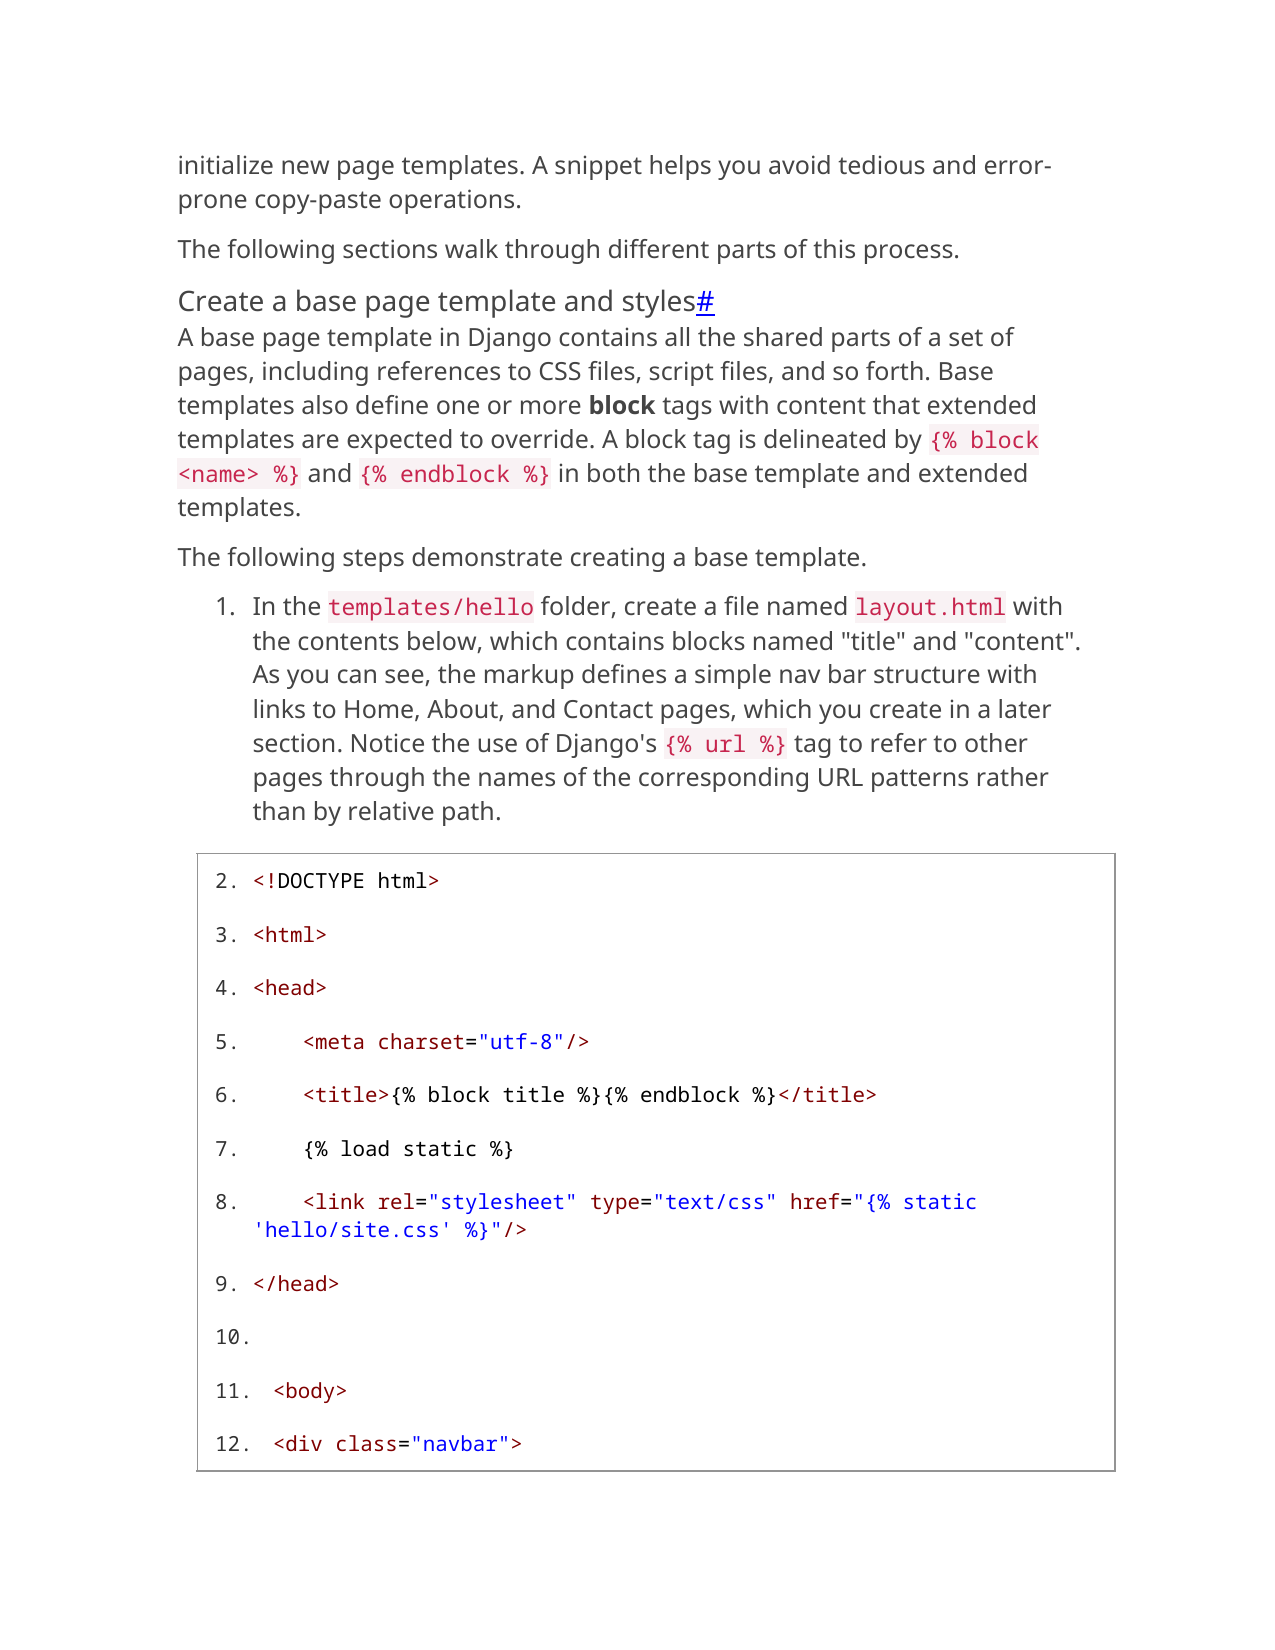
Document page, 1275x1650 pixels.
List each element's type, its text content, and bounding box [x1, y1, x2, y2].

list </head> [198, 1255, 1114, 1297]
list <div class="navbar"> [198, 1415, 1114, 1470]
text A base page template in Django contains all the shared parts of a set of pages, including references to CSS files, script files, and so forth. Base templates also define one or more block tags with content that extended templates are expected to override. A block tag is delineated by {% block <name> %} and {% endblock %} in both the base template and extended templates. [177, 319, 1098, 524]
list <link rel="stylesheet" type="text/css" href="{% static 'hello/site.css' %}"/> [198, 1173, 1114, 1244]
list <!DOCTYPE html> [198, 854, 1114, 895]
list <body> [198, 1362, 1114, 1404]
list <title>{% block title %}{% endblock %}</title> [198, 1066, 1114, 1109]
list <head> [198, 959, 1114, 1002]
text The following steps demonstrate creating a base template. [177, 539, 1098, 573]
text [177, 148, 1098, 216]
list {% load static %} [198, 1120, 1114, 1162]
list <html> [198, 906, 1114, 948]
text The following sections walk through different parts of this process. [177, 231, 1098, 265]
list In the templates/hello folder, create a file named layout.html with the contents below, which contains blocks named "title" and "content". As you can see, the markup defines a simple nav bar structure with links to Home, About, and Contact pages, which you create in a later section. Notice the use of Django's {% url %} tag to refer to other pages through the names of the corresponding URL patterns rather than by relative path. [215, 589, 1098, 827]
text Create a base page template and styles# [177, 281, 1098, 319]
list <meta charset="utf-8"/> [198, 1013, 1114, 1055]
